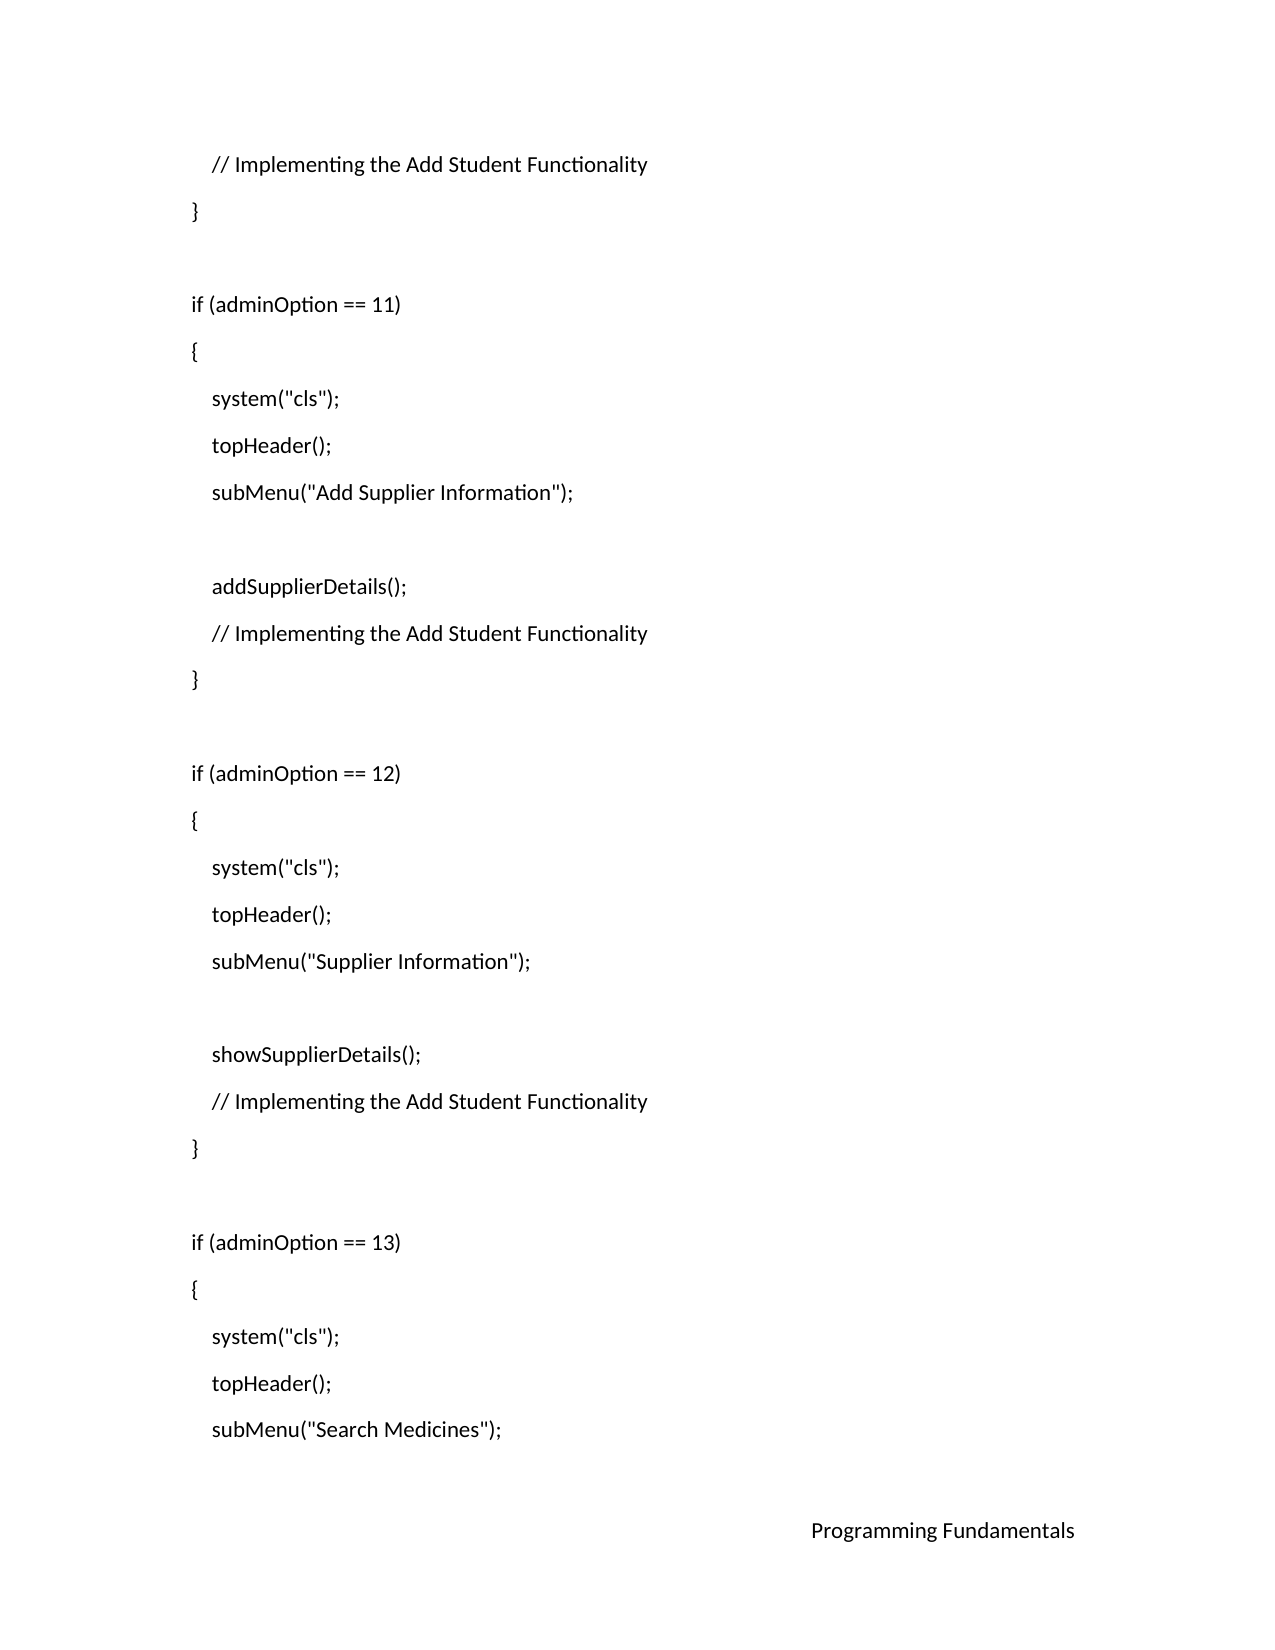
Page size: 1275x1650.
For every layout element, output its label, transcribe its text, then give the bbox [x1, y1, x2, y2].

text subMenu("Search Medicines"); [150, 1416, 1125, 1444]
text { [150, 1275, 1125, 1303]
text // Implementing the Add Student Functionality [150, 150, 1125, 178]
text { [150, 806, 1125, 834]
text showSupplierDetails(); [150, 1041, 1125, 1069]
text if (adminOption == 13) [150, 1228, 1125, 1256]
text system("cls"); [150, 384, 1125, 412]
text topHeader(); [150, 900, 1125, 928]
text subMenu("Supplier Information"); [150, 947, 1125, 975]
text } [150, 666, 1125, 694]
text if (adminOption == 11) [150, 291, 1125, 319]
text } [150, 1134, 1125, 1162]
text // Implementing the Add Student Functionality [150, 1087, 1125, 1116]
text system("cls"); [150, 1322, 1125, 1350]
text topHeader(); [150, 431, 1125, 459]
text topHeader(); [150, 1369, 1125, 1397]
text { [150, 337, 1125, 366]
text system("cls"); [150, 853, 1125, 881]
text if (adminOption == 12) [150, 759, 1125, 787]
text } [150, 197, 1125, 225]
text addSupplierDetails(); [150, 572, 1125, 600]
text // Implementing the Add Student Functionality [150, 619, 1125, 647]
text subMenu("Add Supplier Information"); [150, 478, 1125, 506]
